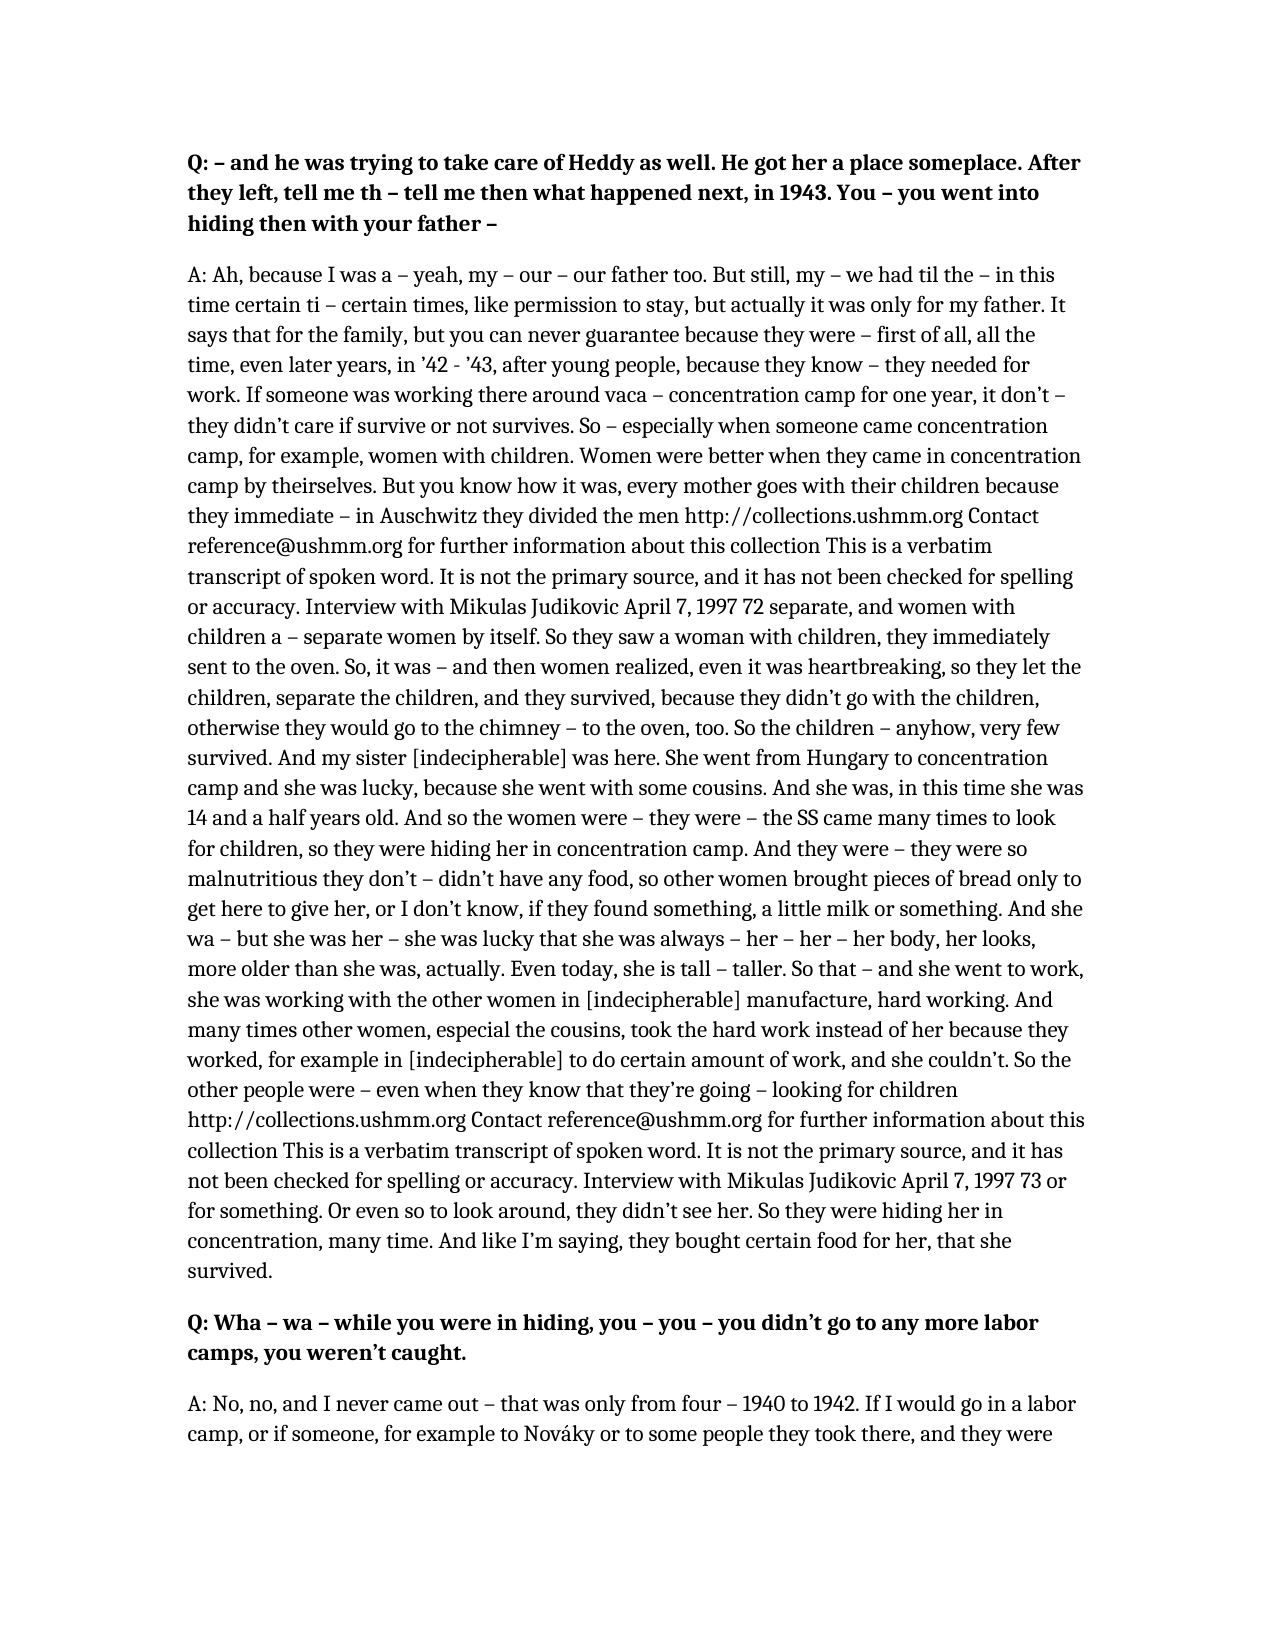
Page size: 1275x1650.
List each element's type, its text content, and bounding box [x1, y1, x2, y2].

text Q: Wha – wa – while you were in hiding, you – you – you didn’t go to any more labor camps, you weren’t caught. [187, 1309, 1087, 1366]
text Q: – and he was trying to take care of Heddy as well. He got her a place someplace. After they left, tell me th – tell me then what happened next, in 1943. You – you went into hiding then with your father – [187, 150, 1087, 237]
text A: Ah, because I was a – yeah, my – our – our father too. But still, my – we had til the – in this time certain ti – certain times, like permission to stay, but actually it was only for my father. It says that for the family, but you can never guarantee because they were – first of all, all the time, even later years, in ’42 - ’43, after young people, because they know – they needed for work. If someone was working there around vaca – concentration camp for one year, it don’t – they didn’t care if survive or not survives. So – especially when someone came concentration camp, for example, women with children. Women were better when they came in concentration camp by theirselves. But you know how it was, every mother goes with their children because they immediate – in Auschwitz they divided the men http://collections.ushmm.org Contact reference@ushmm.org for further information about this collection This is a verbatim transcript of spoken word. It is not the primary source, and it has not been checked for spelling or accuracy. Interview with Mikulas Judikovic April 7, 1997 72 separate, and women with children a – separate women by itself. So they saw a woman with children, they immediately sent to the oven. So, it was – and then women realized, even it was heartbreaking, so they let the children, separate the children, and they survived, because they didn’t go with the children, otherwise they would go to the chimney – to the oven, too. So the children – anyhow, very few survived. And my sister [indecipherable] was here. She went from Hungary to concentration camp and she was lucky, because she went with some cousins. And she was, in this time she was 14 and a half years old. And so the women were – they were – the SS came many times to look for children, so they were hiding her in concentration camp. And they were – they were so malnutritious they don’t – didn’t have any food, so other women brought pieces of bread only to get here to give her, or I don’t know, if they found something, a little milk or something. And she wa – but she was her – she was lucky that she was always – her – her – her body, her looks, more older than she was, actually. Even today, she is tall – taller. So that – and she went to work, she was working with the other women in [indecipherable] manufacture, hard working. And many times other women, especial the cousins, took the hard work instead of her because they worked, for example in [indecipherable] to do certain amount of work, and she couldn’t. So the other people were – even when they know that they’re going – looking for children http://collections.ushmm.org Contact reference@ushmm.org for further information about this collection This is a verbatim transcript of spoken word. It is not the primary source, and it has not been checked for spelling or accuracy. Interview with Mikulas Judikovic April 7, 1997 73 or for something. Or even so to look around, they didn’t see her. So they were hiding her in concentration, many time. And like I’m saying, they bought certain food for her, that she survived. [187, 261, 1087, 1285]
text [187, 1391, 1087, 1447]
